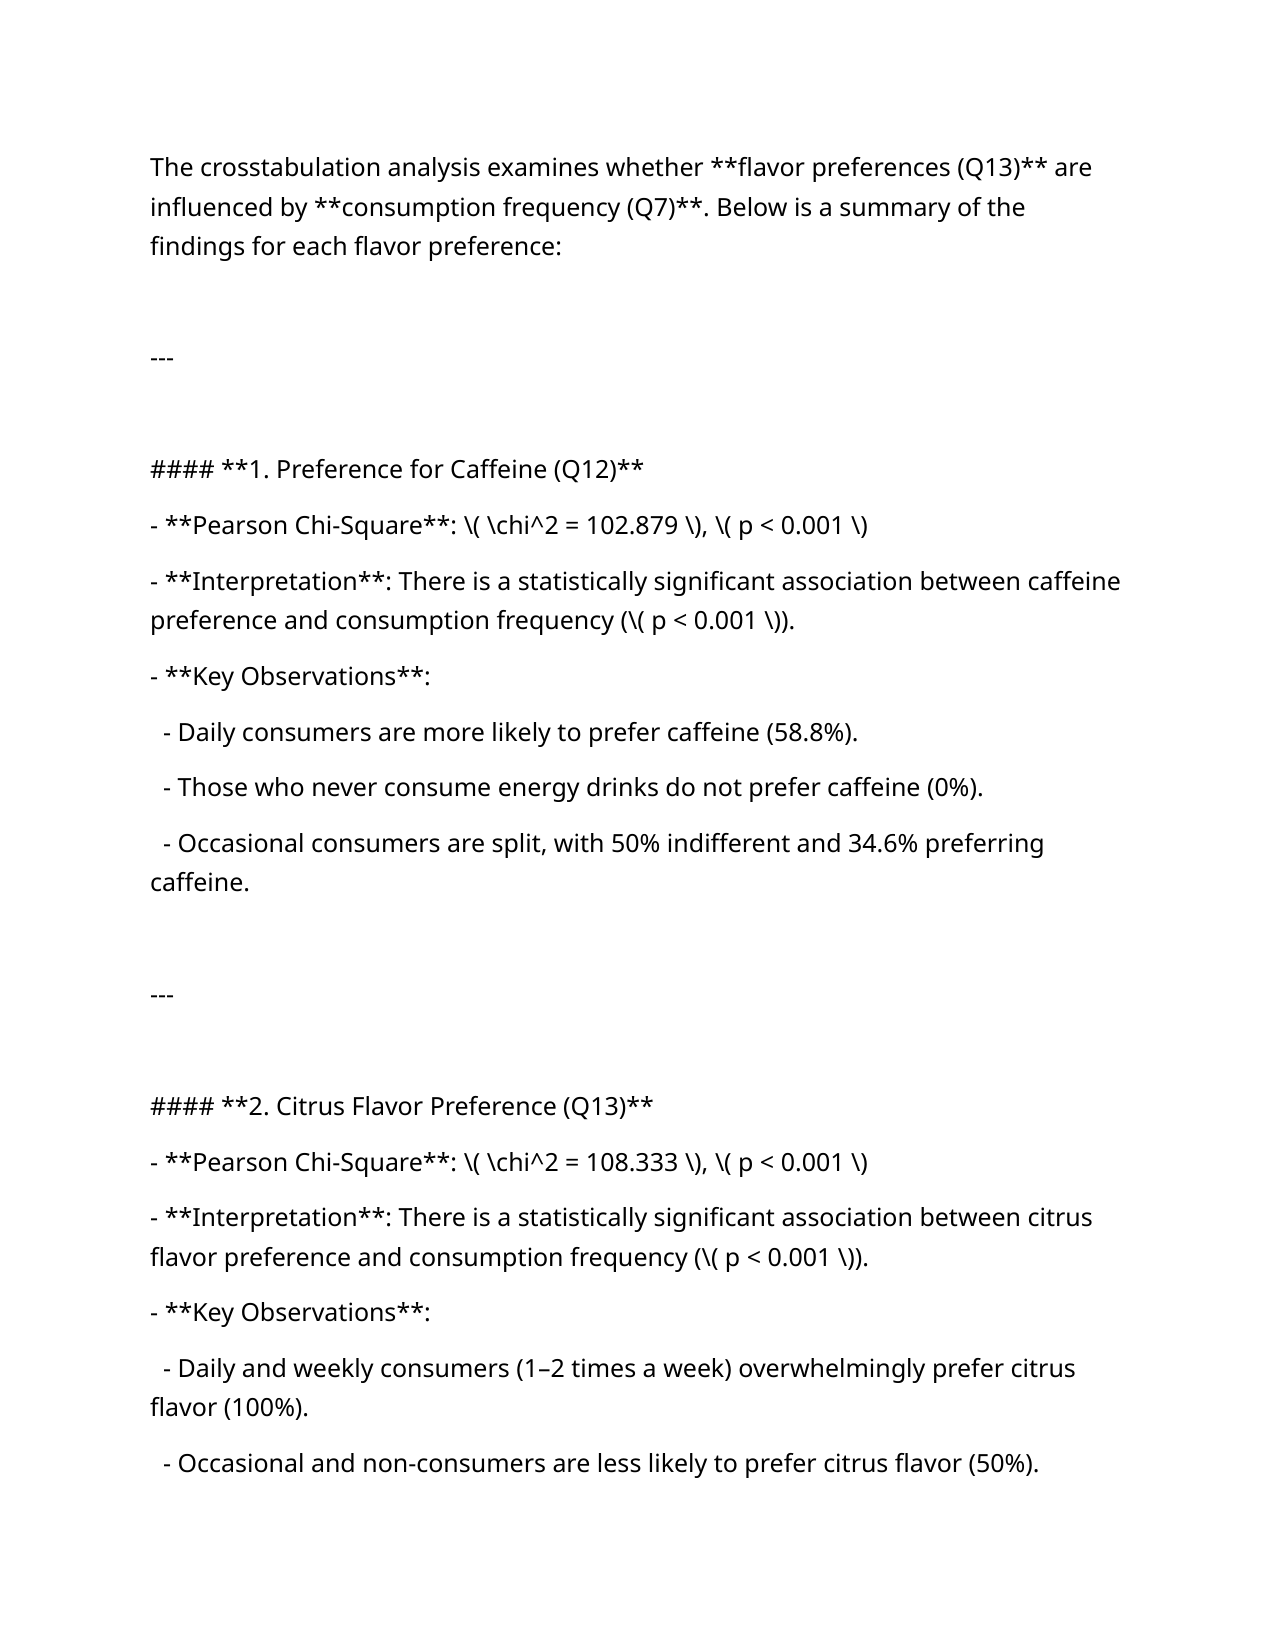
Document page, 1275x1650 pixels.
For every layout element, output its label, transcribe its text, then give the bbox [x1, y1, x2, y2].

text - **Interpretation**: There is a statistically significant association between caffeine preference and consumption frequency (\( p < 0.001 \)). [150, 563, 1125, 637]
text - Daily consumers are more likely to prefer caffeine (58.8%). [150, 714, 1125, 748]
text - Occasional consumers are split, with 50% indifferent and 34.6% preferring caffeine. [150, 826, 1125, 899]
text --- [150, 340, 1125, 374]
text - **Key Observations**: [150, 658, 1125, 692]
text - Daily and weekly consumers (1–2 times a week) overwhelmingly prefer citrus flavor (100%). [150, 1351, 1125, 1424]
text #### **2. Citrus Flavor Preference (Q13)** [150, 1088, 1125, 1122]
text - **Key Observations**: [150, 1295, 1125, 1329]
text --- [150, 977, 1125, 1011]
text - **Interpretation**: There is a statistically significant association between citrus flavor preference and consumption frequency (\( p < 0.001 \)). [150, 1200, 1125, 1273]
text - **Pearson Chi-Square**: \( \chi^2 = 108.333 \), \( p < 0.001 \) [150, 1144, 1125, 1178]
text - Occasional and non-consumers are less likely to prefer citrus flavor (50%). [150, 1446, 1125, 1480]
text The crosstabulation analysis examines whether **flavor preferences (Q13)** are influenced by **consumption frequency (Q7)**. Below is a summary of the findings for each flavor preference: [150, 150, 1125, 262]
text - **Pearson Chi-Square**: \( \chi^2 = 102.879 \), \( p < 0.001 \) [150, 507, 1125, 542]
text - Those who never consume energy drinks do not prefer caffeine (0%). [150, 770, 1125, 804]
text #### **1. Preference for Caffeine (Q12)** [150, 452, 1125, 486]
